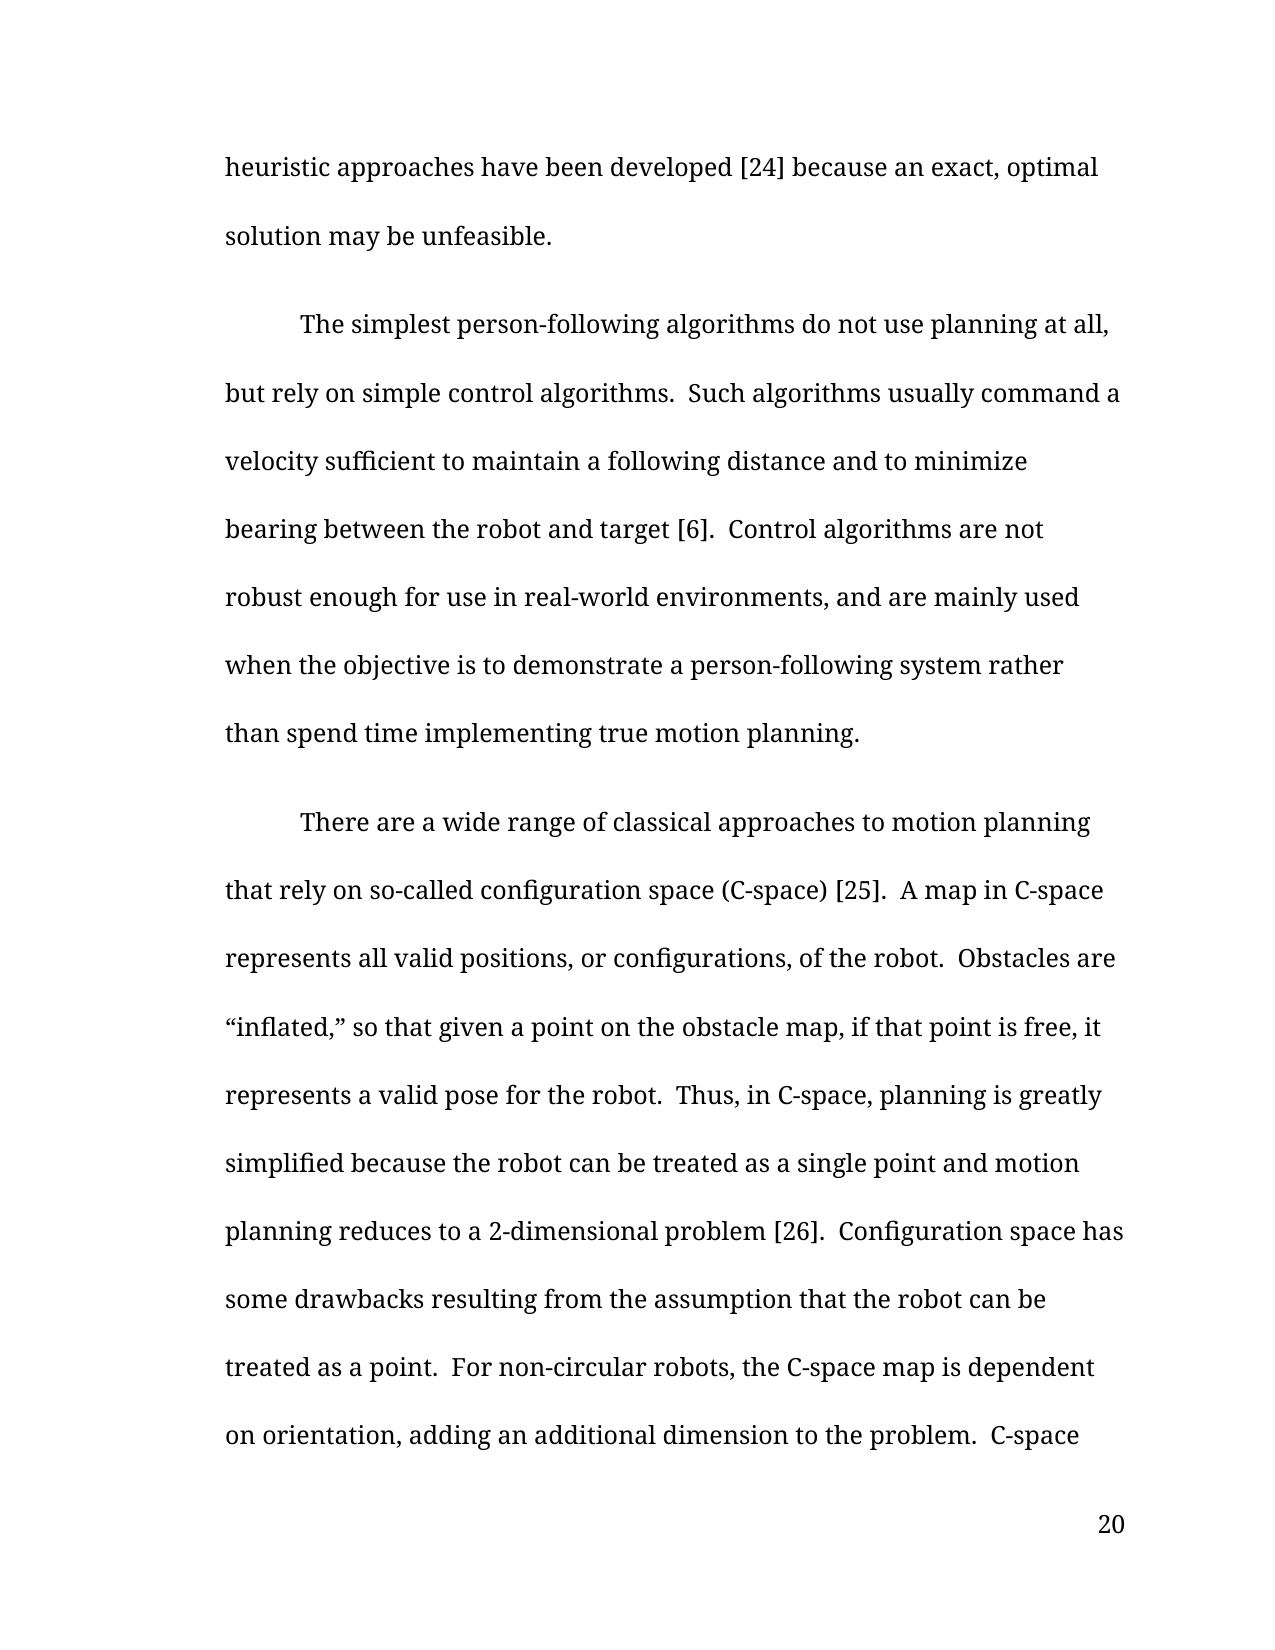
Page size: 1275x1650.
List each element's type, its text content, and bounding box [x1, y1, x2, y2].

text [225, 805, 1125, 1452]
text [225, 150, 1125, 252]
text The simplest person-following algorithms do not use planning at all, but rely on simple control algorithms. Such algorithms usually command a velocity sufficient to maintain a following distance and to minimize bearing between the robot and target . Control algorithms are not robust enough for use in real-world environments, and are mainly used when the objective is to demonstrate a person-following system rather than spend time implementing true motion planning. [225, 307, 1125, 750]
